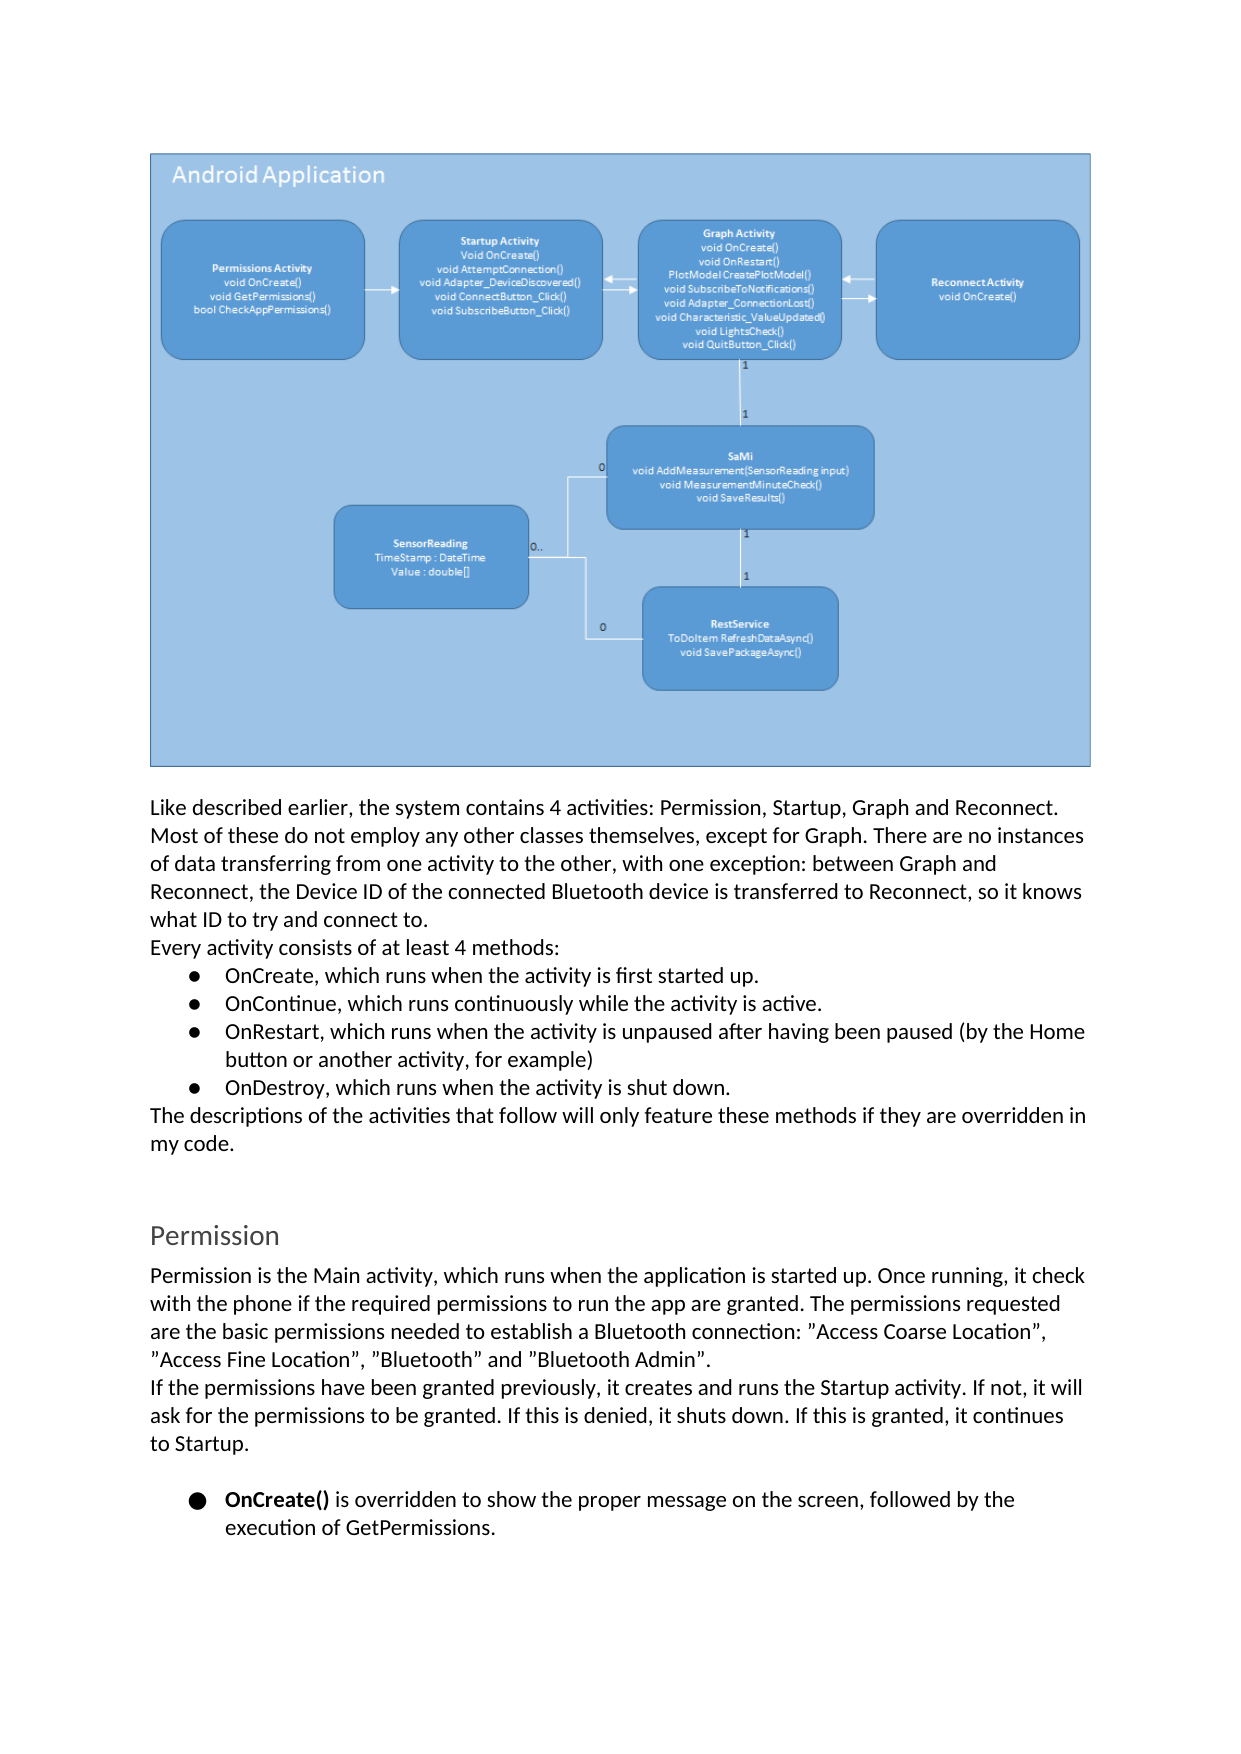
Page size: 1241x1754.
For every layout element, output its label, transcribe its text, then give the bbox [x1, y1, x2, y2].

list OnRestart, which runs when the activity is unpaused after having been paused (by the Home button or another activity, for example) [187, 1017, 1090, 1073]
text Permission is the Main activity, which runs when the application is started up. Once running, it check with the phone if the required permissions to run the app are granted. The permissions requested are the basic permissions needed to establish a Bluetooth connection: ”Access Coarse Location”, ”Access Fine Location”, ”Bluetooth” and ”Bluetooth Admin”. [150, 1261, 1090, 1373]
text If the permissions have been granted previously, it creates and runs the Startup activity. If not, it will ask for the permissions to be granted. If this is denied, it shuts down. If this is granted, it continues to Startup. [150, 1373, 1090, 1457]
list OnCreate, which runs when the activity is first started up. [187, 961, 1090, 989]
text Like described earlier, the system contains 4 activities: Permission, Startup, Graph and Reconnect. Most of these do not employ any other classes themselves, except for Graph. There are no instances of data transferring from one activity to the other, with one exception: between Graph and Reconnect, the Device ID of the connected Bluetooth device is transferred to Reconnect, so it knows what ID to try and connect to. [150, 793, 1090, 933]
list OnContinue, which runs continuously while the activity is active. [187, 989, 1090, 1017]
list OnCreate() is overridden to show the proper message on the screen, followed by the execution of GetPermissions. [187, 1485, 1090, 1541]
text The descriptions of the activities that follow will only feature these methods if they are overridden in my code. [150, 1101, 1090, 1157]
text Every activity consists of at least 4 methods: [150, 933, 1090, 961]
subtitle Permission [150, 1217, 1090, 1253]
picture [150, 150, 1091, 767]
list OnDestroy, which runs when the activity is shut down. [187, 1073, 1090, 1101]
